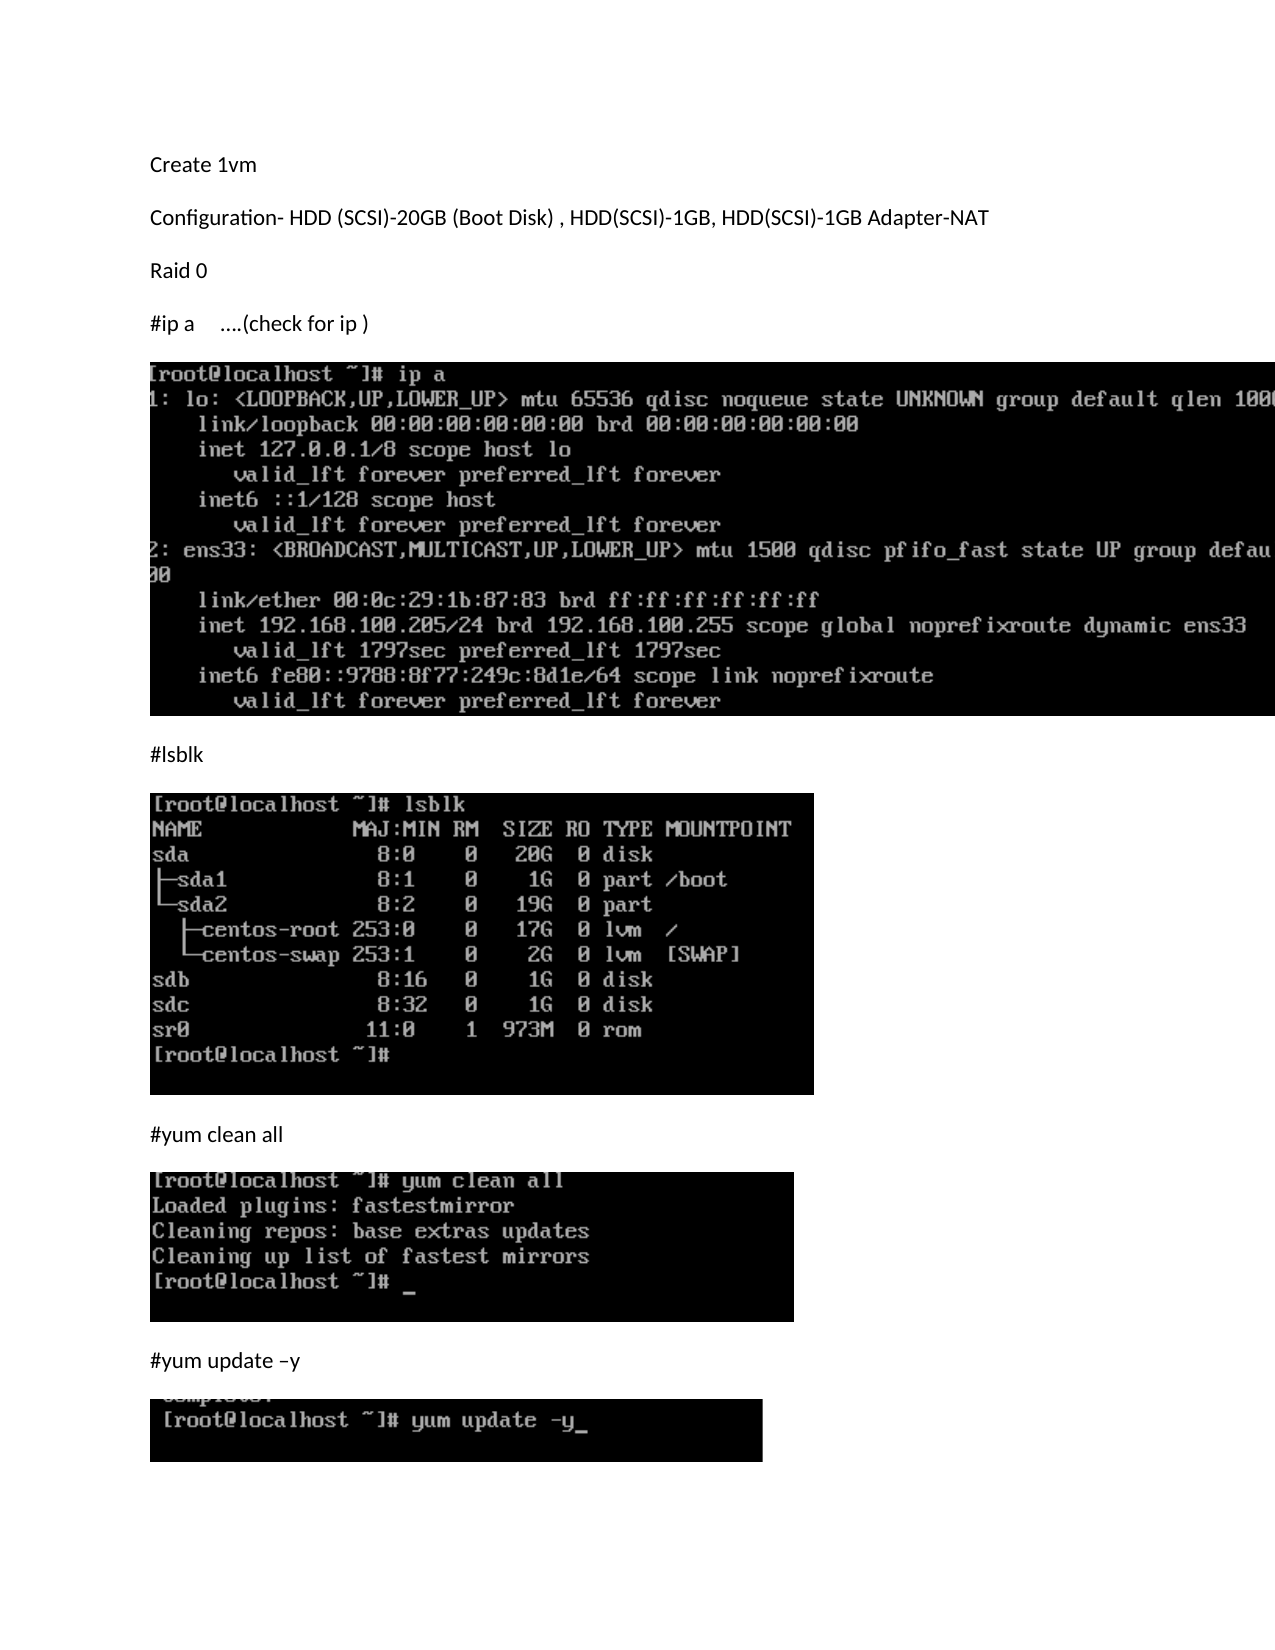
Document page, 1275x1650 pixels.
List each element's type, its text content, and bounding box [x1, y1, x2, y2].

picture [150, 1399, 763, 1462]
text #yum update –y [150, 1346, 1125, 1374]
text #yum clean all [150, 1120, 1125, 1148]
text Raid 0 [150, 256, 1125, 284]
text #ip a ….(check for ip ) [150, 309, 1125, 337]
picture [150, 1172, 794, 1322]
picture [150, 362, 1275, 716]
text Configuration- HDD (SCSI)-20GB (Boot Disk) , HDD(SCSI)-1GB, HDD(SCSI)-1GB Adapter-NAT [150, 203, 1125, 231]
text #lsblk [150, 740, 1125, 768]
text Create 1vm [150, 150, 1125, 178]
picture [150, 793, 814, 1095]
